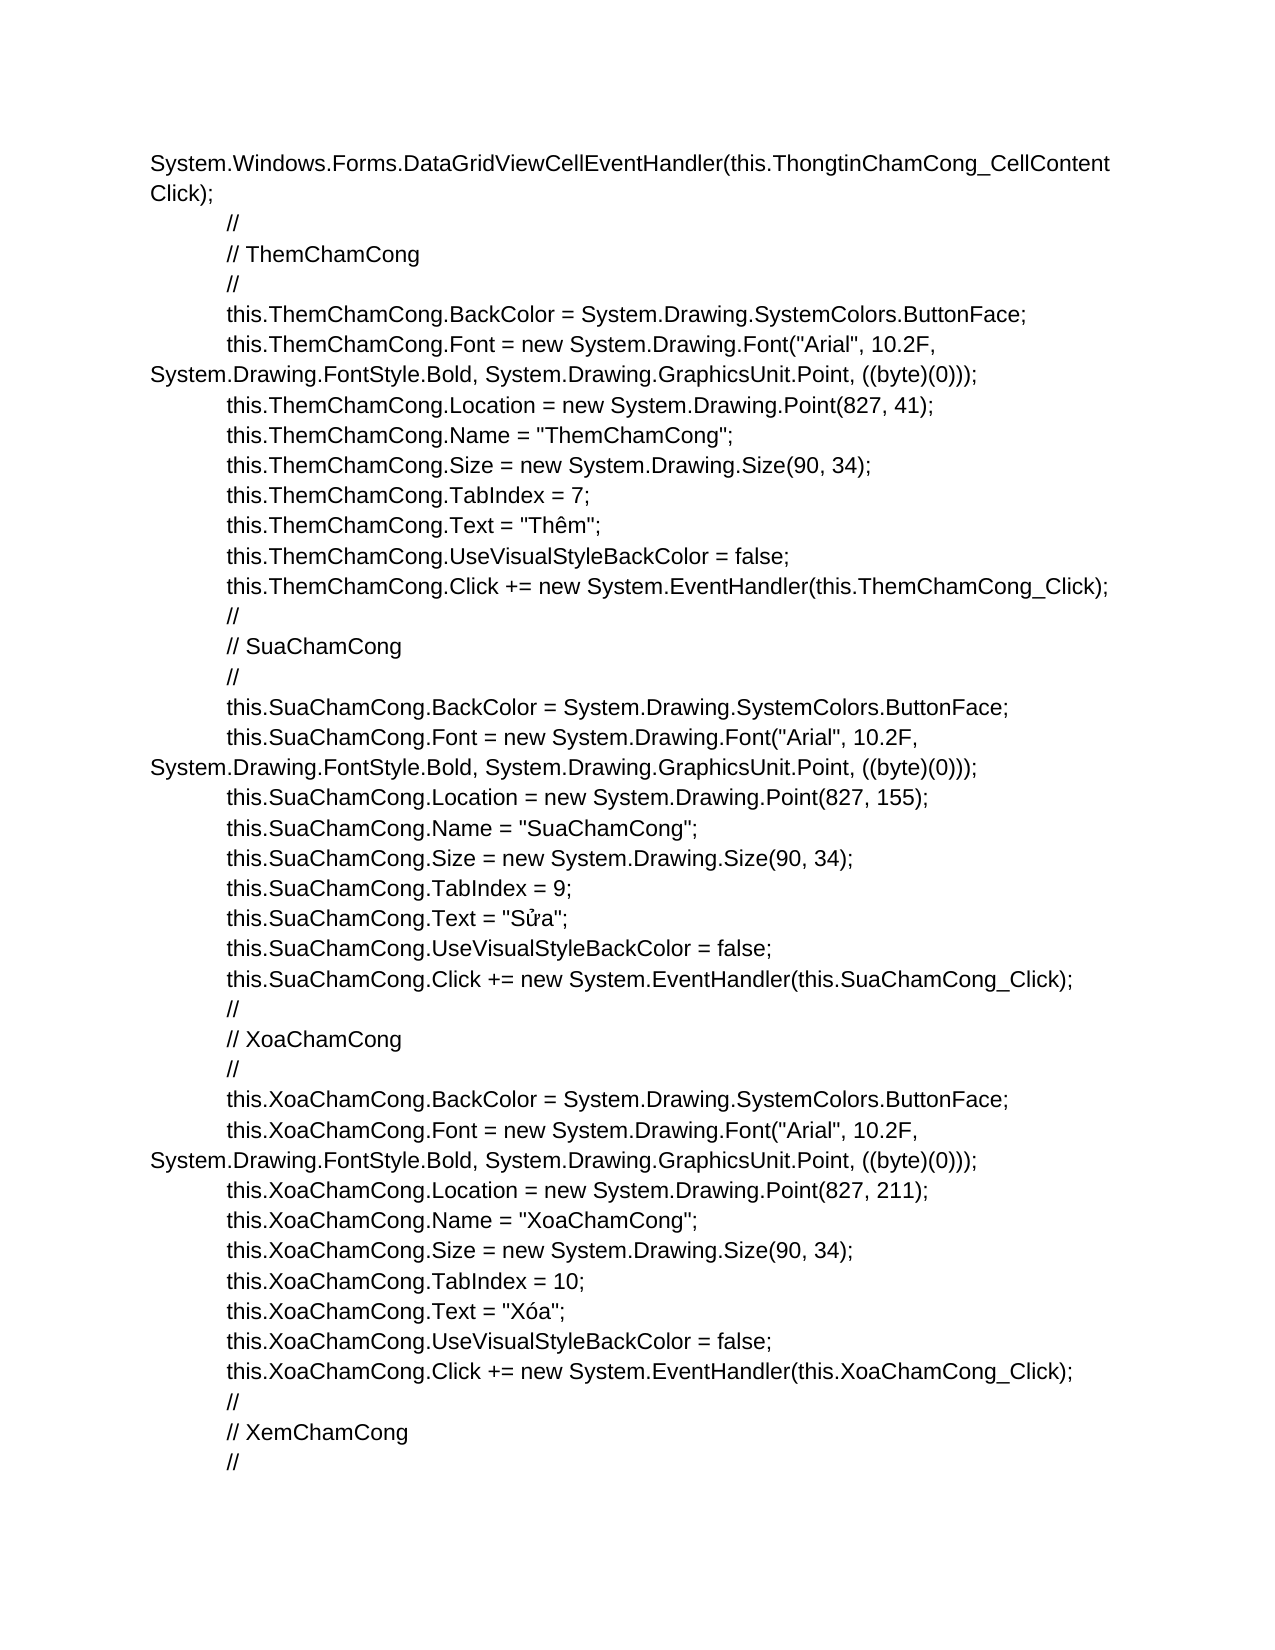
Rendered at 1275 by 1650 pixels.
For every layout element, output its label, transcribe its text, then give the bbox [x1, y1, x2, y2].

text this.XoaChamCong.Location = new System.Drawing.Point(827, 211); [150, 1177, 1125, 1203]
text this.ThemChamCong.Click += new System.EventHandler(this.ThemChamCong_Click); [150, 573, 1125, 599]
text this.SuaChamCong.UseVisualStyleBackColor = false; [150, 935, 1125, 962]
text this.XoaChamCong.Click += new System.EventHandler(this.XoaChamCong_Click); [150, 1358, 1125, 1385]
text // [150, 996, 1125, 1022]
text // XoaChamCong [150, 1026, 1125, 1052]
text this.ThemChamCong.BackColor = System.Drawing.SystemColors.ButtonFace; [150, 301, 1125, 327]
text this.XoaChamCong.Font = new System.Drawing.Font("Arial", 10.2F, System.Drawing.FontStyle.Bold, System.Drawing.GraphicsUnit.Point, ((byte)(0))); [150, 1117, 1125, 1173]
text this.SuaChamCong.Text = "Sửa"; [150, 905, 1125, 932]
text this.ThemChamCong.Size = new System.Drawing.Size(90, 34); [150, 452, 1125, 478]
text this.XoaChamCong.TabIndex = 10; [150, 1268, 1125, 1294]
text // [150, 1056, 1125, 1083]
text this.XoaChamCong.Size = new System.Drawing.Size(90, 34); [150, 1237, 1125, 1264]
text this.SuaChamCong.Font = new System.Drawing.Font("Arial", 10.2F, System.Drawing.FontStyle.Bold, System.Drawing.GraphicsUnit.Point, ((byte)(0))); [150, 724, 1125, 781]
text this.SuaChamCong.Click += new System.EventHandler(this.SuaChamCong_Click); [150, 966, 1125, 992]
text // [150, 603, 1125, 629]
text this.XoaChamCong.Text = "Xóa"; [150, 1298, 1125, 1324]
text // [150, 663, 1125, 690]
text this.SuaChamCong.BackColor = System.Drawing.SystemColors.ButtonFace; [150, 694, 1125, 720]
text this.SuaChamCong.Location = new System.Drawing.Point(827, 155); [150, 784, 1125, 811]
text this.XoaChamCong.Name = "XoaChamCong"; [150, 1207, 1125, 1234]
text this.SuaChamCong.TabIndex = 9; [150, 875, 1125, 901]
text // [150, 210, 1125, 237]
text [150, 150, 1125, 207]
text this.ThemChamCong.TabIndex = 7; [150, 482, 1125, 509]
text // XemChamCong [150, 1419, 1125, 1445]
text this.SuaChamCong.Name = "SuaChamCong"; [150, 814, 1125, 841]
text // SuaChamCong [150, 633, 1125, 660]
text this.ThemChamCong.Name = "ThemChamCong"; [150, 422, 1125, 448]
text this.ThemChamCong.Location = new System.Drawing.Point(827, 41); [150, 392, 1125, 418]
text this.ThemChamCong.Font = new System.Drawing.Font("Arial", 10.2F, System.Drawing.FontStyle.Bold, System.Drawing.GraphicsUnit.Point, ((byte)(0))); [150, 331, 1125, 388]
text // [150, 271, 1125, 297]
text this.XoaChamCong.BackColor = System.Drawing.SystemColors.ButtonFace; [150, 1086, 1125, 1113]
text this.ThemChamCong.UseVisualStyleBackColor = false; [150, 543, 1125, 569]
text // [150, 1449, 1125, 1475]
text // ThemChamCong [150, 241, 1125, 267]
text this.ThemChamCong.Text = "Thêm"; [150, 512, 1125, 539]
text this.XoaChamCong.UseVisualStyleBackColor = false; [150, 1328, 1125, 1354]
text // [150, 1388, 1125, 1415]
text this.SuaChamCong.Size = new System.Drawing.Size(90, 34); [150, 845, 1125, 871]
